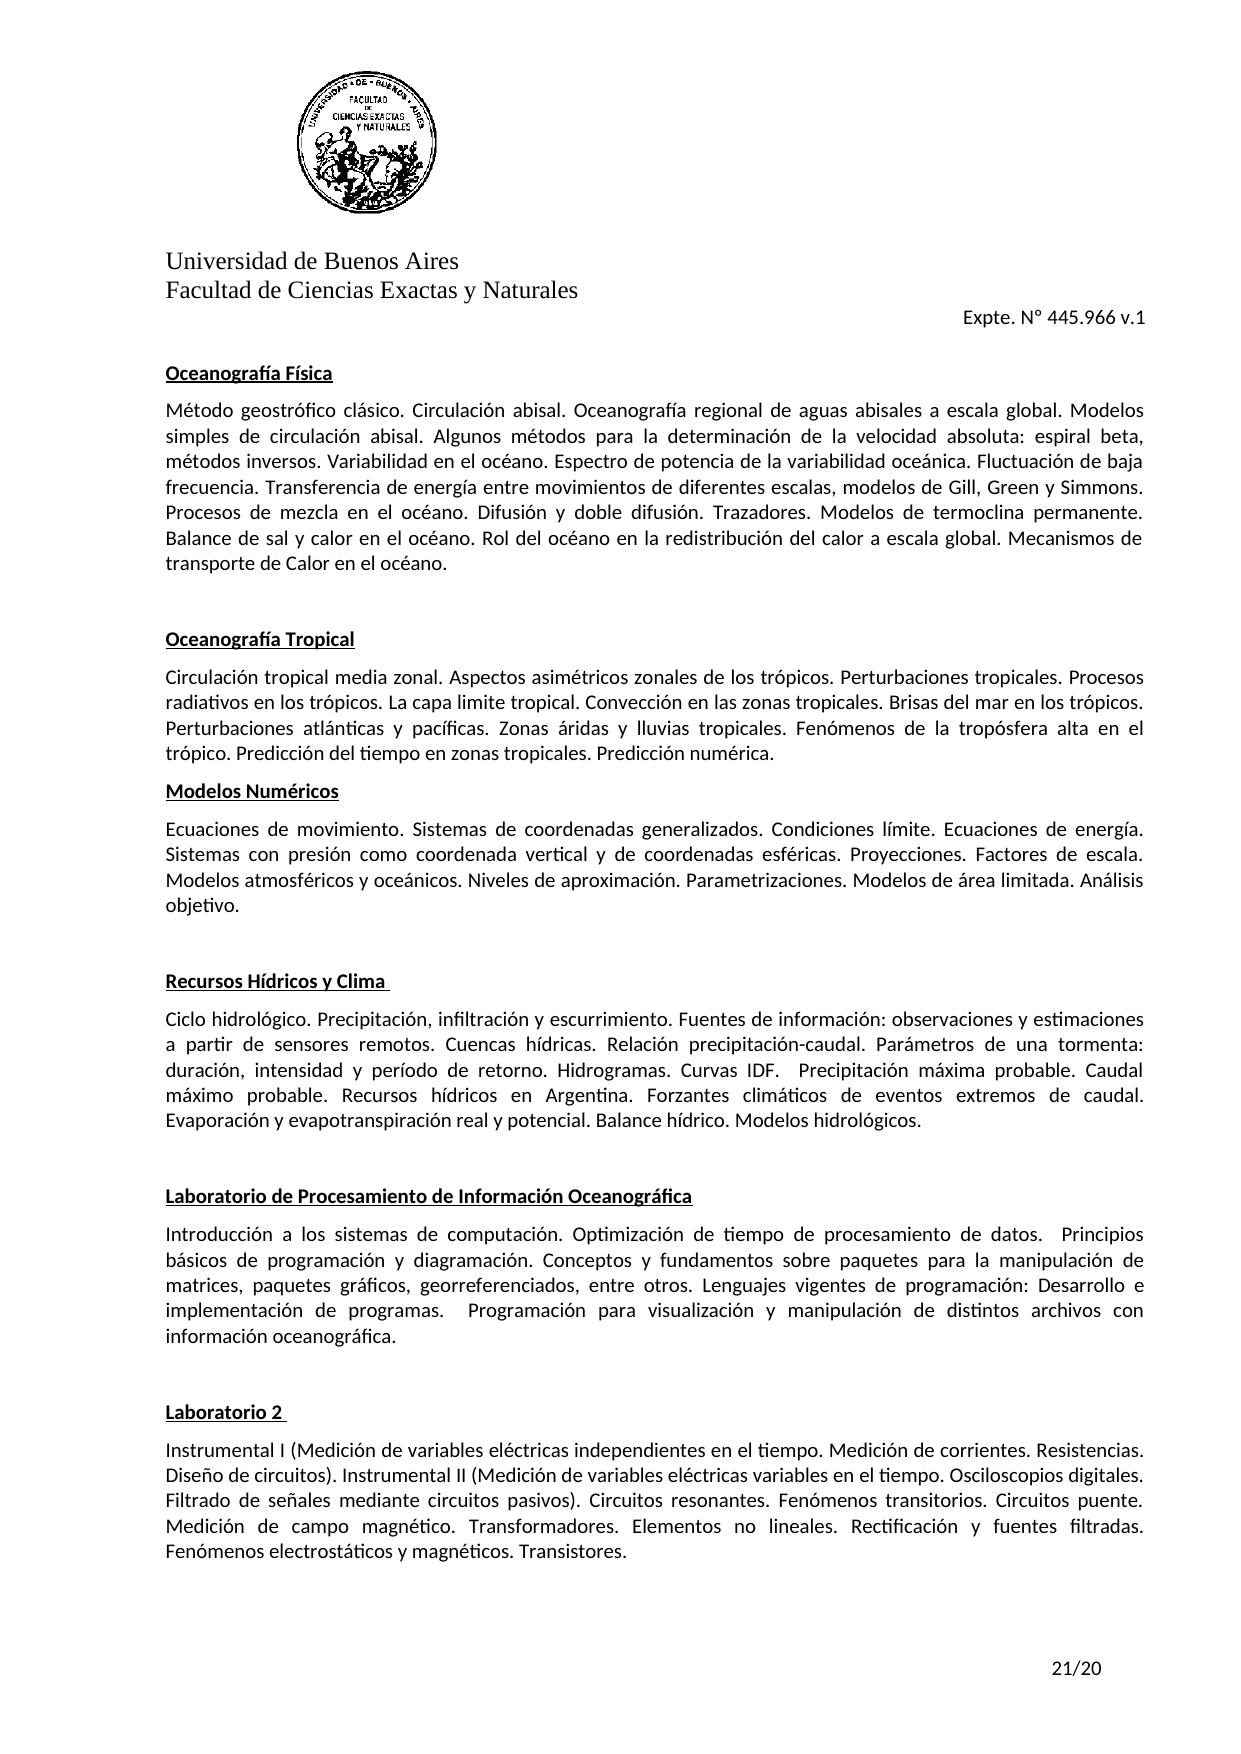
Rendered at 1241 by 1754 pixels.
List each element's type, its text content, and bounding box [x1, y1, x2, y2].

text Ecuaciones de movimiento. Sistemas de coordenadas generalizados. Condiciones límite. Ecuaciones de energía. Sistemas con presión como coordenada vertical y de coordenadas esféricas. Proyecciones. Factores de escala. Modelos atmosféricos y oceánicos. Niveles de aproximación. Parametrizaciones. Modelos de área limitada. Análisis objetivo. [165, 816, 1146, 918]
text Oceanografía Tropical [165, 626, 1146, 651]
text Ciclo hidrológico. Precipitación, infiltración y escurrimiento. Fuentes de información: observaciones y estimaciones a partir de sensores remotos. Cuencas hídricas. Relación precipitación-caudal. Parámetros de una tormenta: duración, intensidad y período de retorno. Hidrogramas. Curvas IDF. Precipitación máxima probable. Caudal máximo probable. Recursos hídricos en Argentina. Forzantes climáticos de eventos extremos de caudal. Evaporación y evapotranspiración real y potencial. Balance hídrico. Modelos hidrológicos. [165, 1006, 1146, 1133]
text Instrumental I (Medición de variables eléctricas independientes en el tiempo. Medición de corrientes. Resistencias. Diseño de circuitos). Instrumental II (Medición de variables eléctricas variables en el tiempo. Osciloscopios digitales. Filtrado de señales mediante circuitos pasivos). Circuitos resonantes. Fenómenos transitorios. Circuitos puente. Medición de campo magnético. Transformadores. Elementos no lineales. Rectificación y fuentes filtradas. Fenómenos electrostáticos y magnéticos. Transistores. [165, 1437, 1146, 1564]
text Introducción a los sistemas de computación. Optimización de tiempo de procesamiento de datos. Principios básicos de programación y diagramación. Conceptos y fundamentos sobre paquetes para la manipulación de matrices, paquetes gráficos, georreferenciados, entre otros. Lenguajes vigentes de programación: Desarrollo e implementación de programas. Programación para visualización y manipulación de distintos archivos con información oceanográfica. [165, 1221, 1146, 1348]
text Laboratorio de Procesamiento de Información Oceanográfica [165, 1183, 1146, 1209]
text Recursos Hídricos y Clima [165, 968, 1146, 993]
text Oceanografía Física [165, 360, 1146, 385]
text Método geostrófico clásico. Circulación abisal. Oceanografía regional de aguas abisales a escala global. Modelos simples de circulación abisal. Algunos métodos para la determinación de la velocidad absoluta: espiral beta, métodos inversos. Variabilidad en el océano. Espectro de potencia de la variabilidad oceánica. Fluctuación de baja frecuencia. Transferencia de energía entre movimientos de diferentes escalas, modelos de Gill, Green y Simmons. Procesos de mezcla en el océano. Difusión y doble difusión. Trazadores. Modelos de termoclina permanente. Balance de sal y calor en el océano. Rol del océano en la redistribución del calor a escala global. Mecanismos de transporte de Calor en el océano. [165, 398, 1146, 576]
text Modelos Numéricos [165, 778, 1146, 803]
text Laboratorio 2 [165, 1399, 1146, 1424]
text Circulación tropical media zonal. Aspectos asimétricos zonales de los trópicos. Perturbaciones tropicales. Procesos radiativos en los trópicos. La capa limite tropical. Convección en las zonas tropicales. Brisas del mar en los trópicos. Perturbaciones atlánticas y pacíficas. Zonas áridas y lluvias tropicales. Fenómenos de la tropósfera alta en el trópico. Predicción del tiempo en zonas tropicales. Predicción numérica. [165, 664, 1146, 766]
